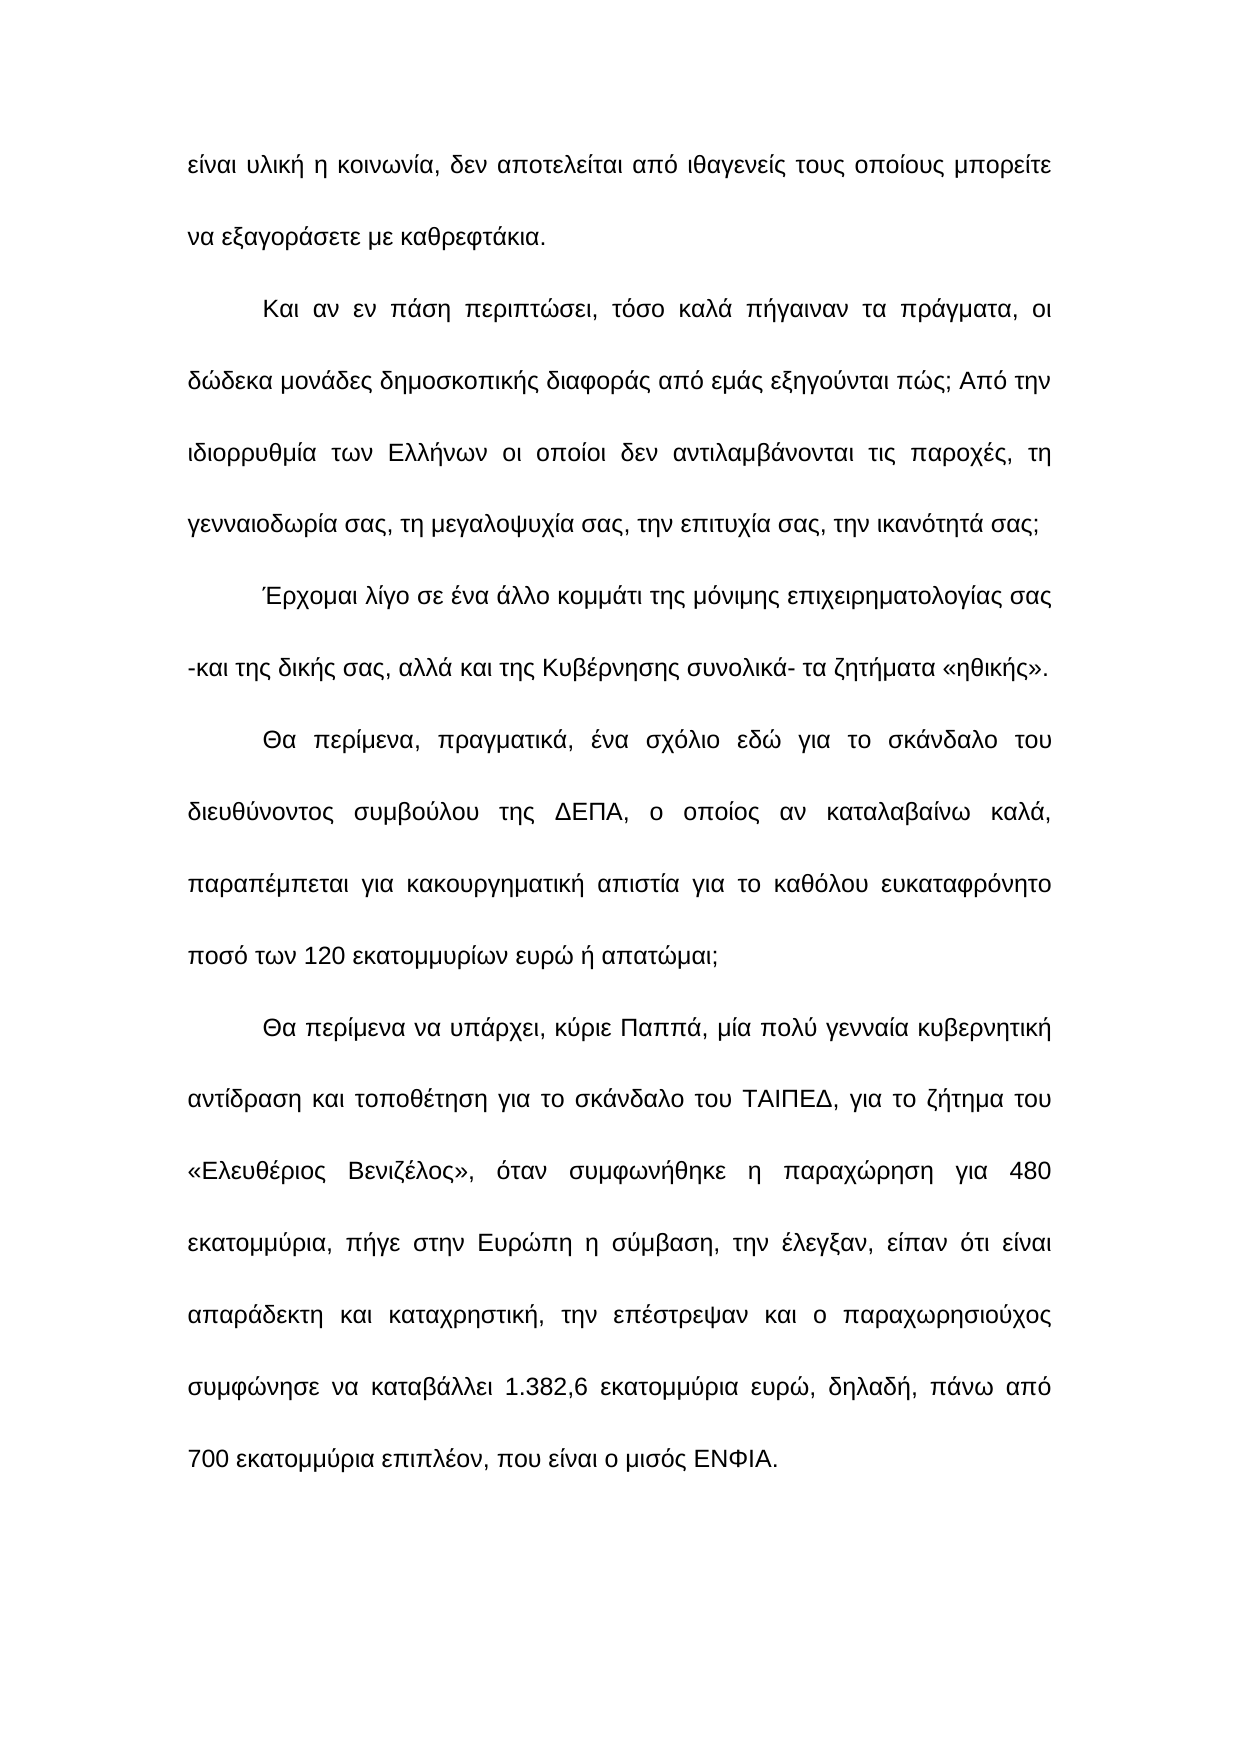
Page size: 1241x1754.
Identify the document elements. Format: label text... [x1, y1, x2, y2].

text Έρχομαι λίγο σε ένα άλλο κομμάτι της μόνιμης επιχειρηματολογίας σας -και της δικής σας, αλλά και της Κυβέρνησης συνολικά- τα ζητήματα «ηθικής». [187, 581, 1053, 682]
text Και αν εν πάση περιπτώσει, τόσο καλά πήγαιναν τα πράγματα, οι δώδεκα μονάδες δημοσκοπικής διαφοράς από εμάς εξηγούνται πώς; Από την ιδιορρυθμία των Ελλήνων οι οποίοι δεν αντιλαμβάνονται τις παροχές, τη γενναιοδωρία σας, τη μεγαλοψυχία σας, την επιτυχία σας, την ικανότητά σας; [187, 294, 1053, 538]
text Θα περίμενα να υπάρχει, κύριε Παππά, μία πολύ γενναία κυβερνητική αντίδραση και τοποθέτηση για το σκάνδαλο του ΤΑΙΠΕΔ, για το ζήτημα του «Ελευθέριος Βενιζέλος», όταν συμφωνήθηκε η παραχώρηση για 480 εκατομμύρια, πήγε στην Ευρώπη η σύμβαση, την έλεγξαν, είπαν ότι είναι απαράδεκτη και καταχρηστική, την επέστρεψαν και ο παραχωρησιούχος συμφώνησε να καταβάλλει 1.382,6 εκατομμύρια ευρώ, δηλαδή, πάνω από 700 εκατομμύρια επιπλέον, που είναι ο μισός ΕΝΦΙΑ. [187, 1012, 1053, 1472]
text Θα περίμενα, πραγματικά, ένα σχόλιο εδώ για το σκάνδαλο του διευθύνοντος συμβούλου της ΔΕΠΑ, ο οποίος αν καταλαβαίνω καλά, παραπέμπεται για κακουργηματική απιστία για το καθόλου ευκαταφρόνητο ποσό των 120 εκατομμυρίων ευρώ ή απατώμαι; [187, 725, 1053, 969]
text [187, 150, 1053, 251]
